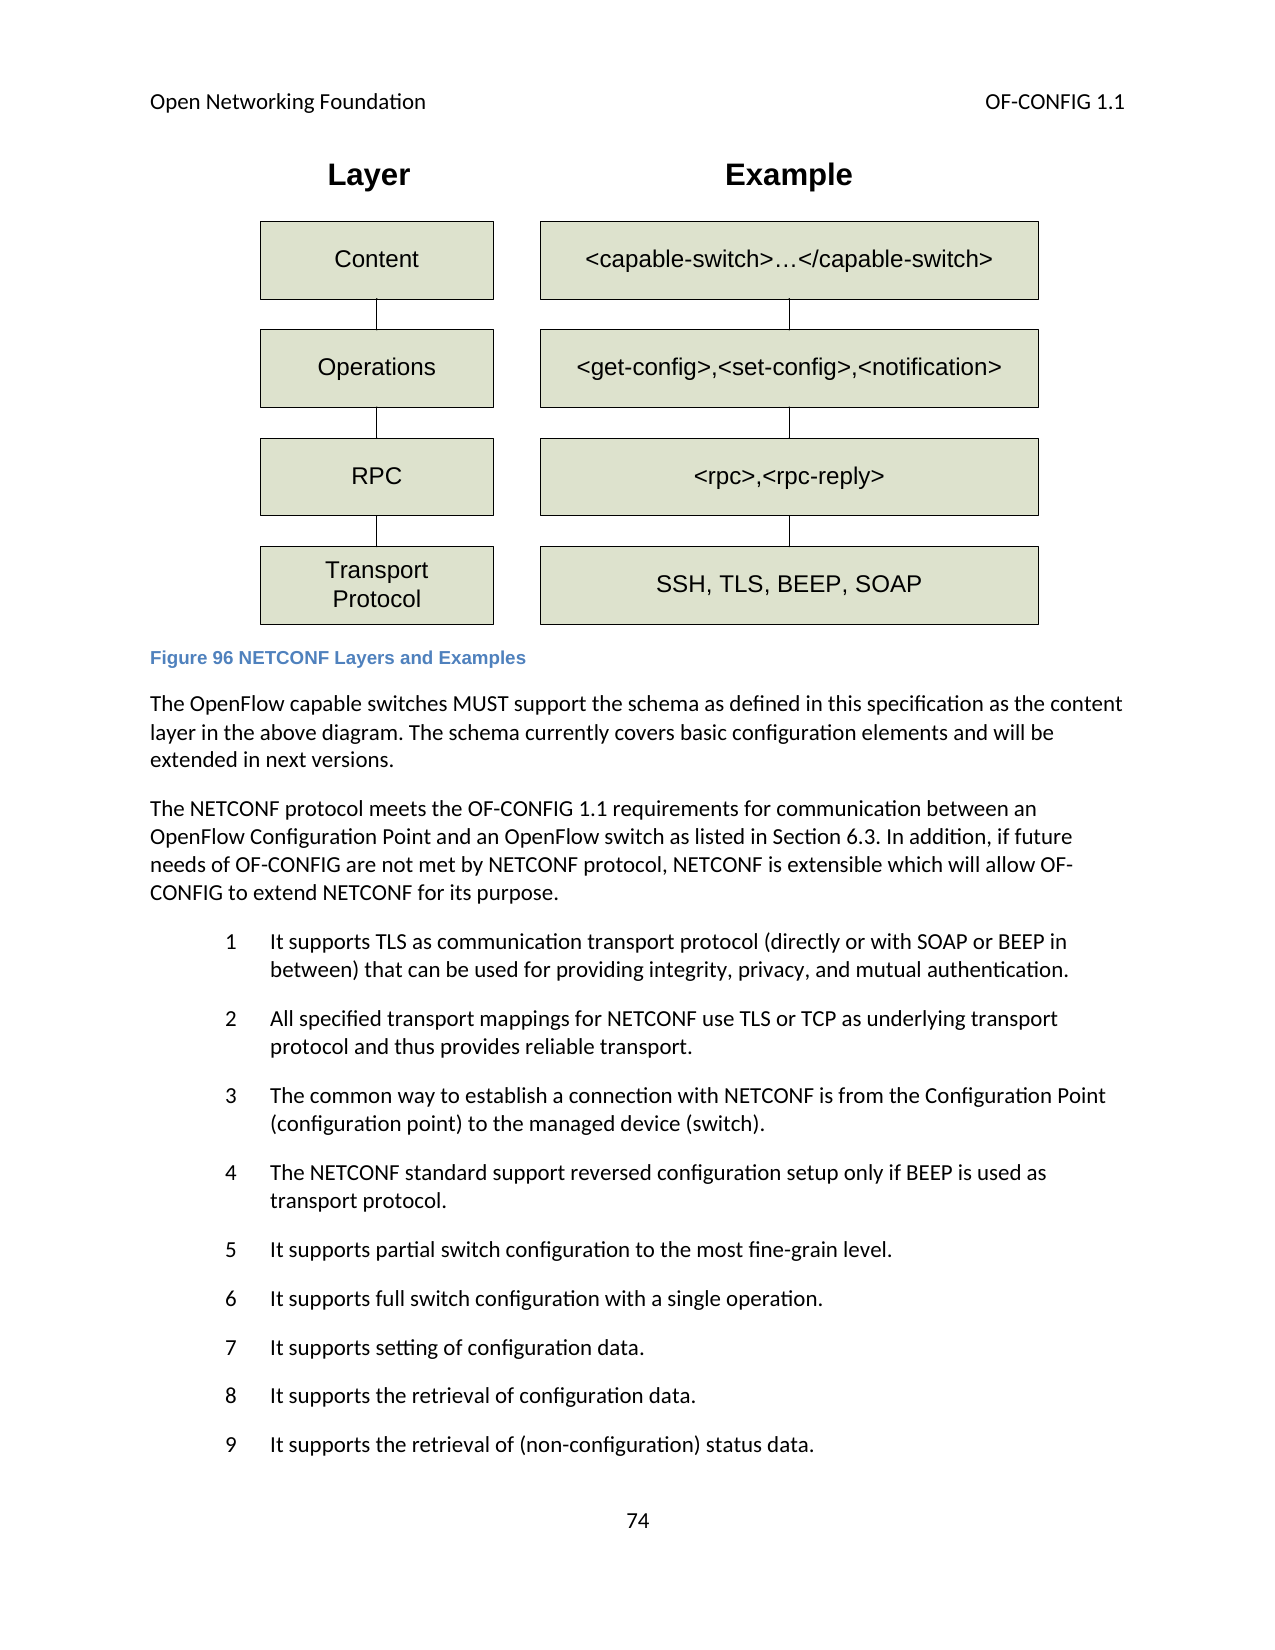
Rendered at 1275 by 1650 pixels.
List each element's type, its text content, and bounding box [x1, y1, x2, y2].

list All specified transport mappings for NETCONF use TLS or TCP as underlying transport protocol and thus provides reliable transport. [225, 1004, 1125, 1060]
list It supports the retrieval of (non-configuration) status data. [225, 1430, 1125, 1458]
list The common way to establish a connection with NETCONF is from the Configuration Point (configuration point) to the managed device (switch). [225, 1081, 1125, 1137]
text The NETCONF protocol meets the OF-CONFIG 1.1 requirements for communication between an OpenFlow Configuration Point and an OpenFlow switch as listed in Section 6.3. In addition, if future needs of OF-CONFIG are not met by NETCONF protocol, NETCONF is extensible which will allow OF-CONFIG to extend NETCONF for its purpose. [150, 794, 1125, 907]
list It supports full switch configuration with a single operation. [225, 1284, 1125, 1312]
list The NETCONF standard support reversed configuration setup only if BEEP is used as transport protocol. [225, 1158, 1125, 1214]
list It supports partial switch configuration to the most fine-grain level. [225, 1235, 1125, 1263]
list It supports TLS as communication transport protocol (directly or with SOAP or BEEP in between) that can be used for providing integrity, privacy, and mutual authentication. [225, 927, 1125, 983]
list It supports the retrieval of configuration data. [225, 1381, 1125, 1409]
text The OpenFlow capable switches MUST support the schema as defined in this specification as the content layer in the above diagram. The schema currently covers basic configuration elements and will be extended in next versions. [150, 689, 1125, 774]
list It supports setting of configuration data. [225, 1333, 1125, 1361]
